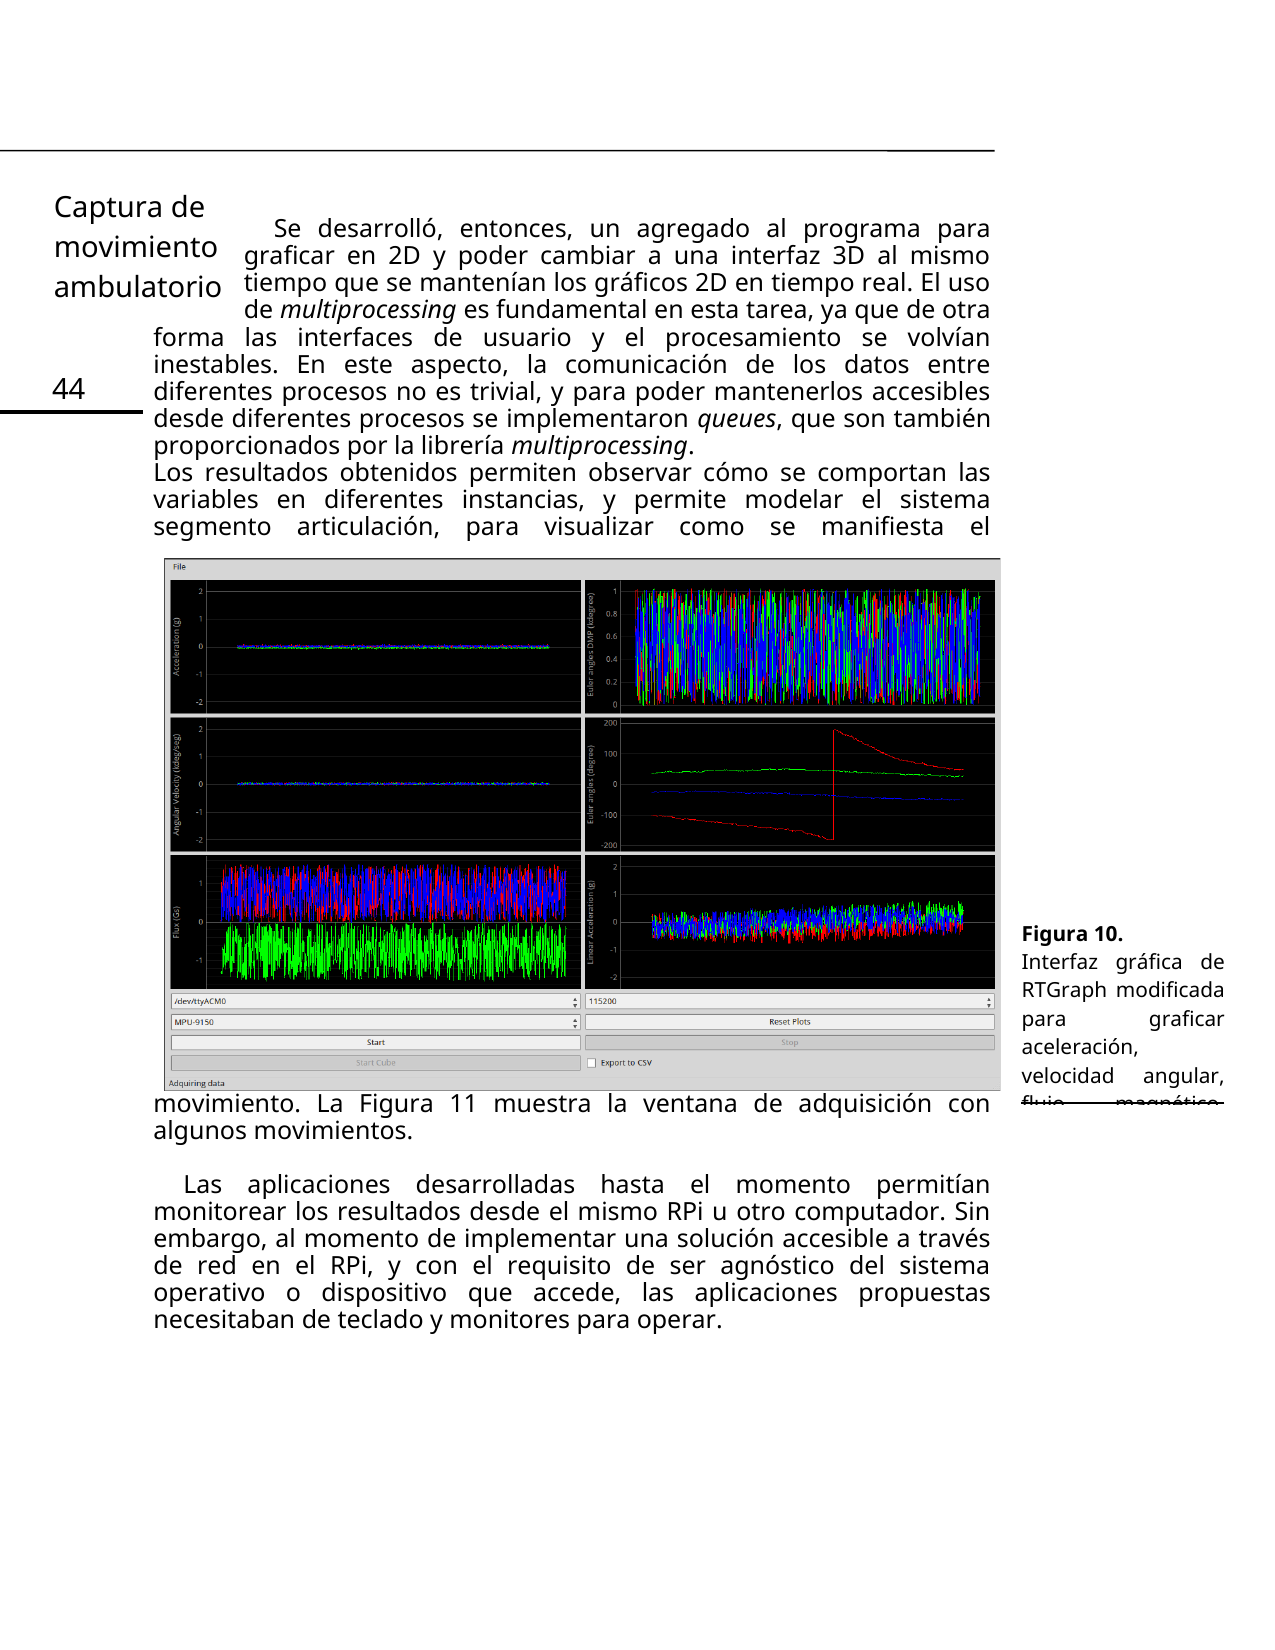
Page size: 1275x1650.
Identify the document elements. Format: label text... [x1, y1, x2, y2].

text Se desarrolló, entonces, un agregado al programa para graficar en 2D y poder cambiar a una interfaz 3D al mismo tiempo que se mantenían los gráficos 2D en tiempo real. El uso de multiprocessing es fundamental en esta tarea, ya que de otra forma las interfaces de usuario y el procesamiento se volvían inestables. En este aspecto, la comunicación de los datos entre diferentes procesos no es trivial, y para poder mantenerlos accesibles desde diferentes procesos se implementaron queues, que son también proporcionados por la librería multiprocessing. [153, 216, 991, 460]
picture [164, 558, 1001, 1091]
text Las aplicaciones desarrolladas hasta el momento permitían monitorear los resultados desde el mismo RPi u otro computador. Sin embargo, al momento de implementar una solución accesible a través de red en el RPi, y con el requisito de ser agnóstico del sistema operativo o dispositivo que accede, las aplicaciones propuestas necesitaban de teclado y monitores para operar. [153, 1172, 991, 1334]
